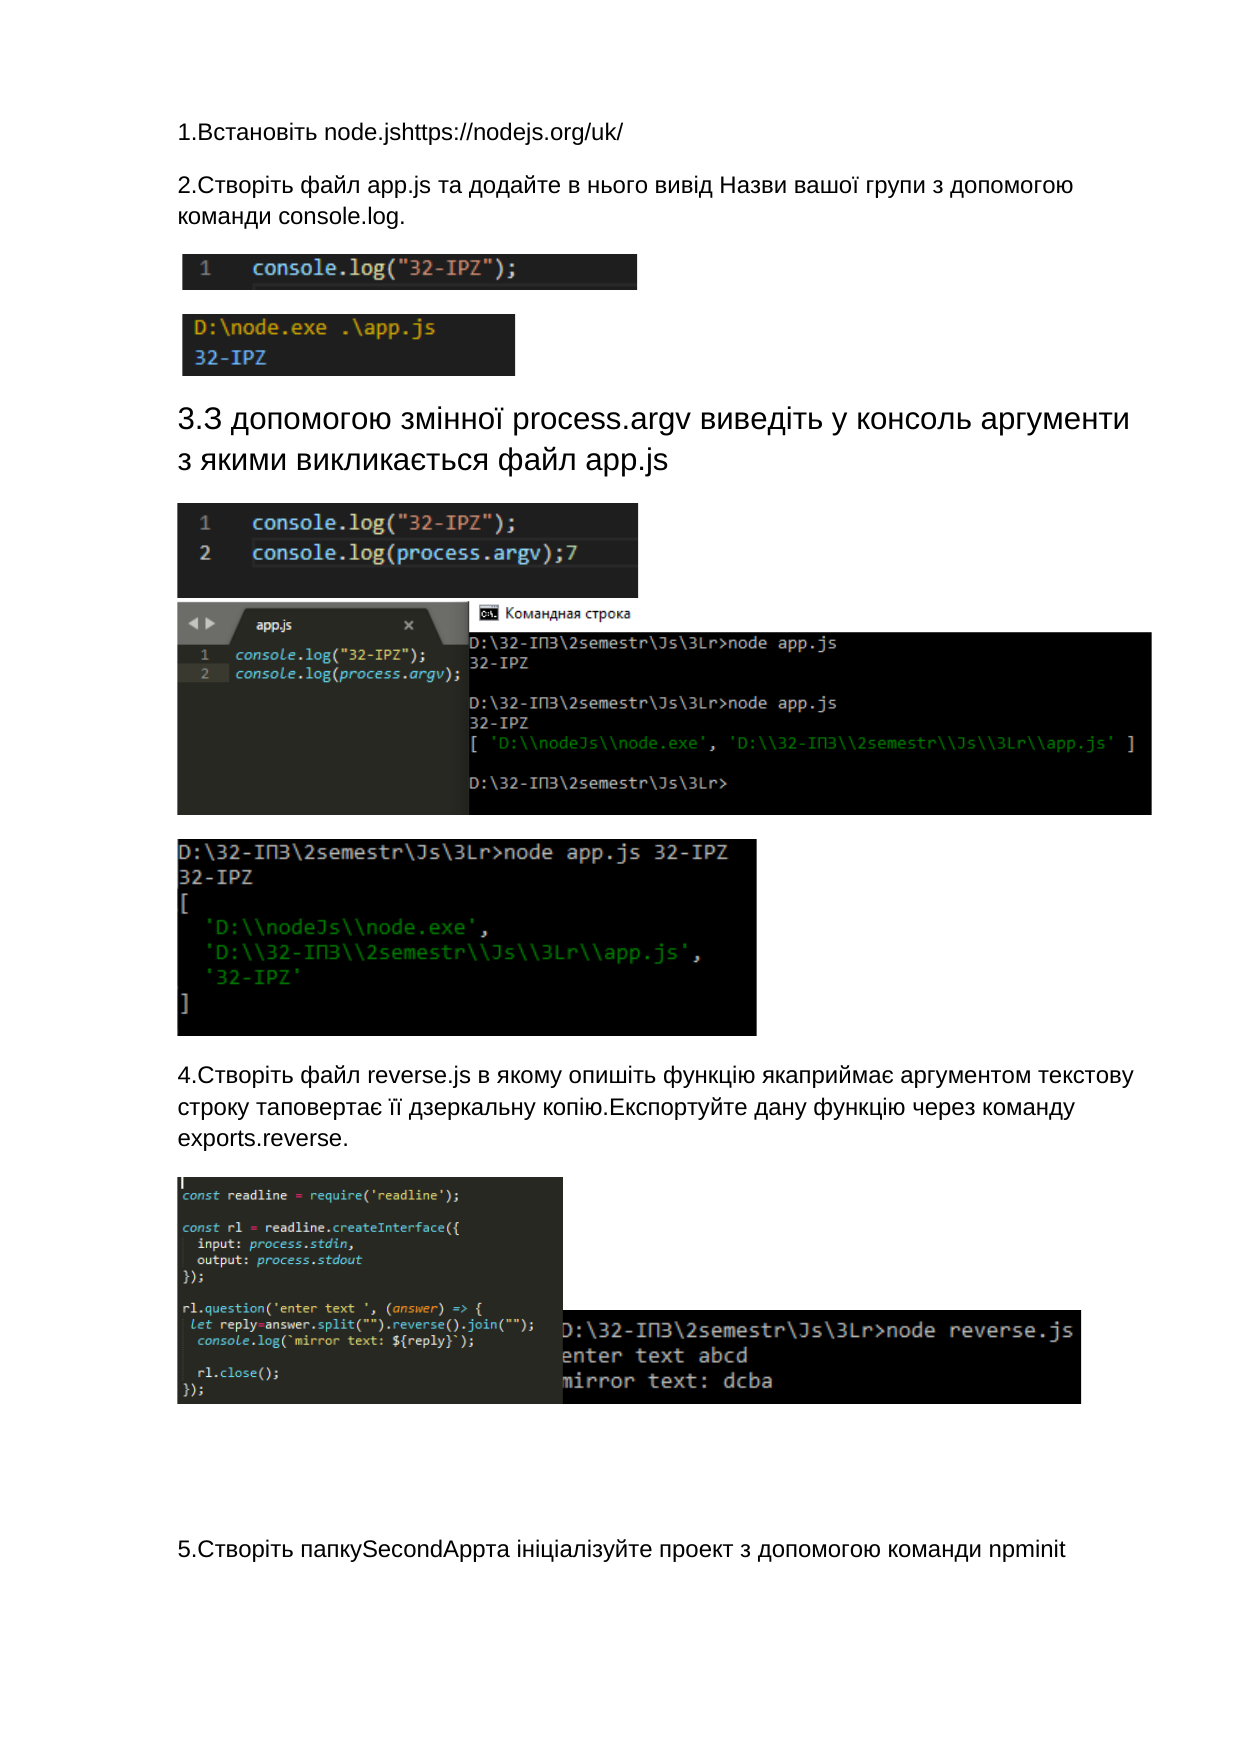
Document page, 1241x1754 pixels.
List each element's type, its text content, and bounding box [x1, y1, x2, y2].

picture [182, 314, 516, 376]
text 4.Створіть файл reverse.js в якому опишіть функцію якаприймає аргументом текстову строку таповертає її дзеркальну копію.Експортуйте дану функцію через команду exports.reverse. [177, 1061, 1152, 1152]
picture [177, 503, 639, 598]
picture [177, 601, 1152, 815]
picture [177, 1177, 1082, 1404]
picture [177, 839, 757, 1036]
text 3.З допомогою змінної process.argv виведіть у консоль аргументи з якими викликається файл app.js [177, 400, 1152, 477]
picture [182, 254, 638, 290]
text 2.Створіть файл app.js та додайте в нього вивід Назви вашої групи з допомогою команди console.log. [177, 171, 1152, 230]
text 5.Створіть папкуSecondAppта ініціалізуйте проект з допомогою команди npminit [177, 1535, 1152, 1562]
text 1.Встановіть node.jshttps://nodejs.org/uk/ [177, 118, 1152, 146]
